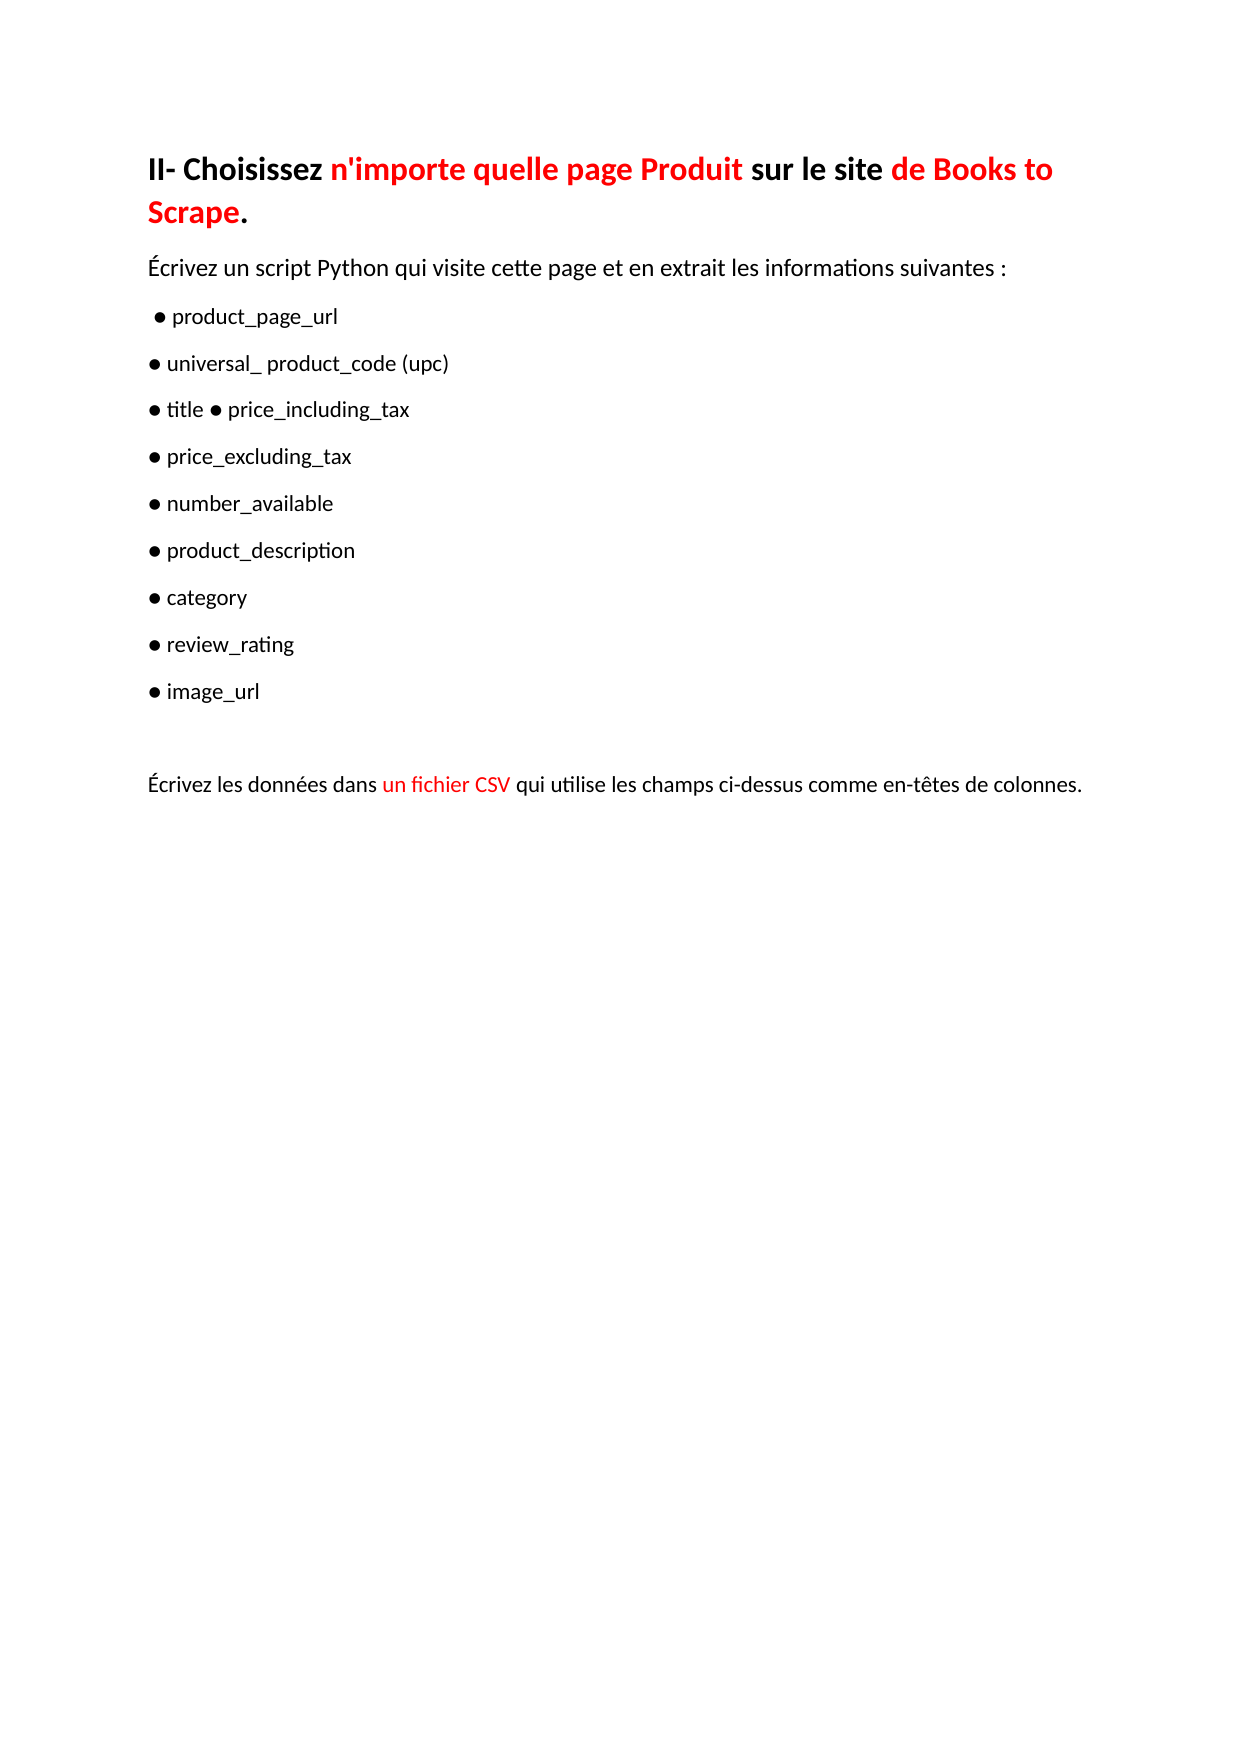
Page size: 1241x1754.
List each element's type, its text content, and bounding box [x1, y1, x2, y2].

text ● category [148, 583, 1093, 611]
text Écrivez les données dans un fichier CSV qui utilise les champs ci-dessus comme en-têtes de colonnes. [148, 771, 1093, 798]
text ● price_excluding_tax [148, 442, 1093, 470]
text ● review_rating [148, 630, 1093, 658]
text ● product_page_url [148, 302, 1093, 330]
text ● universal_ product_code (upc) [148, 349, 1093, 377]
text ● image_url [148, 677, 1093, 705]
text Écrivez un script Python qui visite cette page et en extrait les informations suivantes : [148, 252, 1093, 283]
text ● title ● price_including_tax [148, 396, 1093, 423]
text II- Choisissez n'importe quelle page Produit sur le site de Books to Scrape. [148, 148, 1093, 232]
text ● number_available [148, 489, 1093, 517]
text ● product_description [148, 536, 1093, 564]
